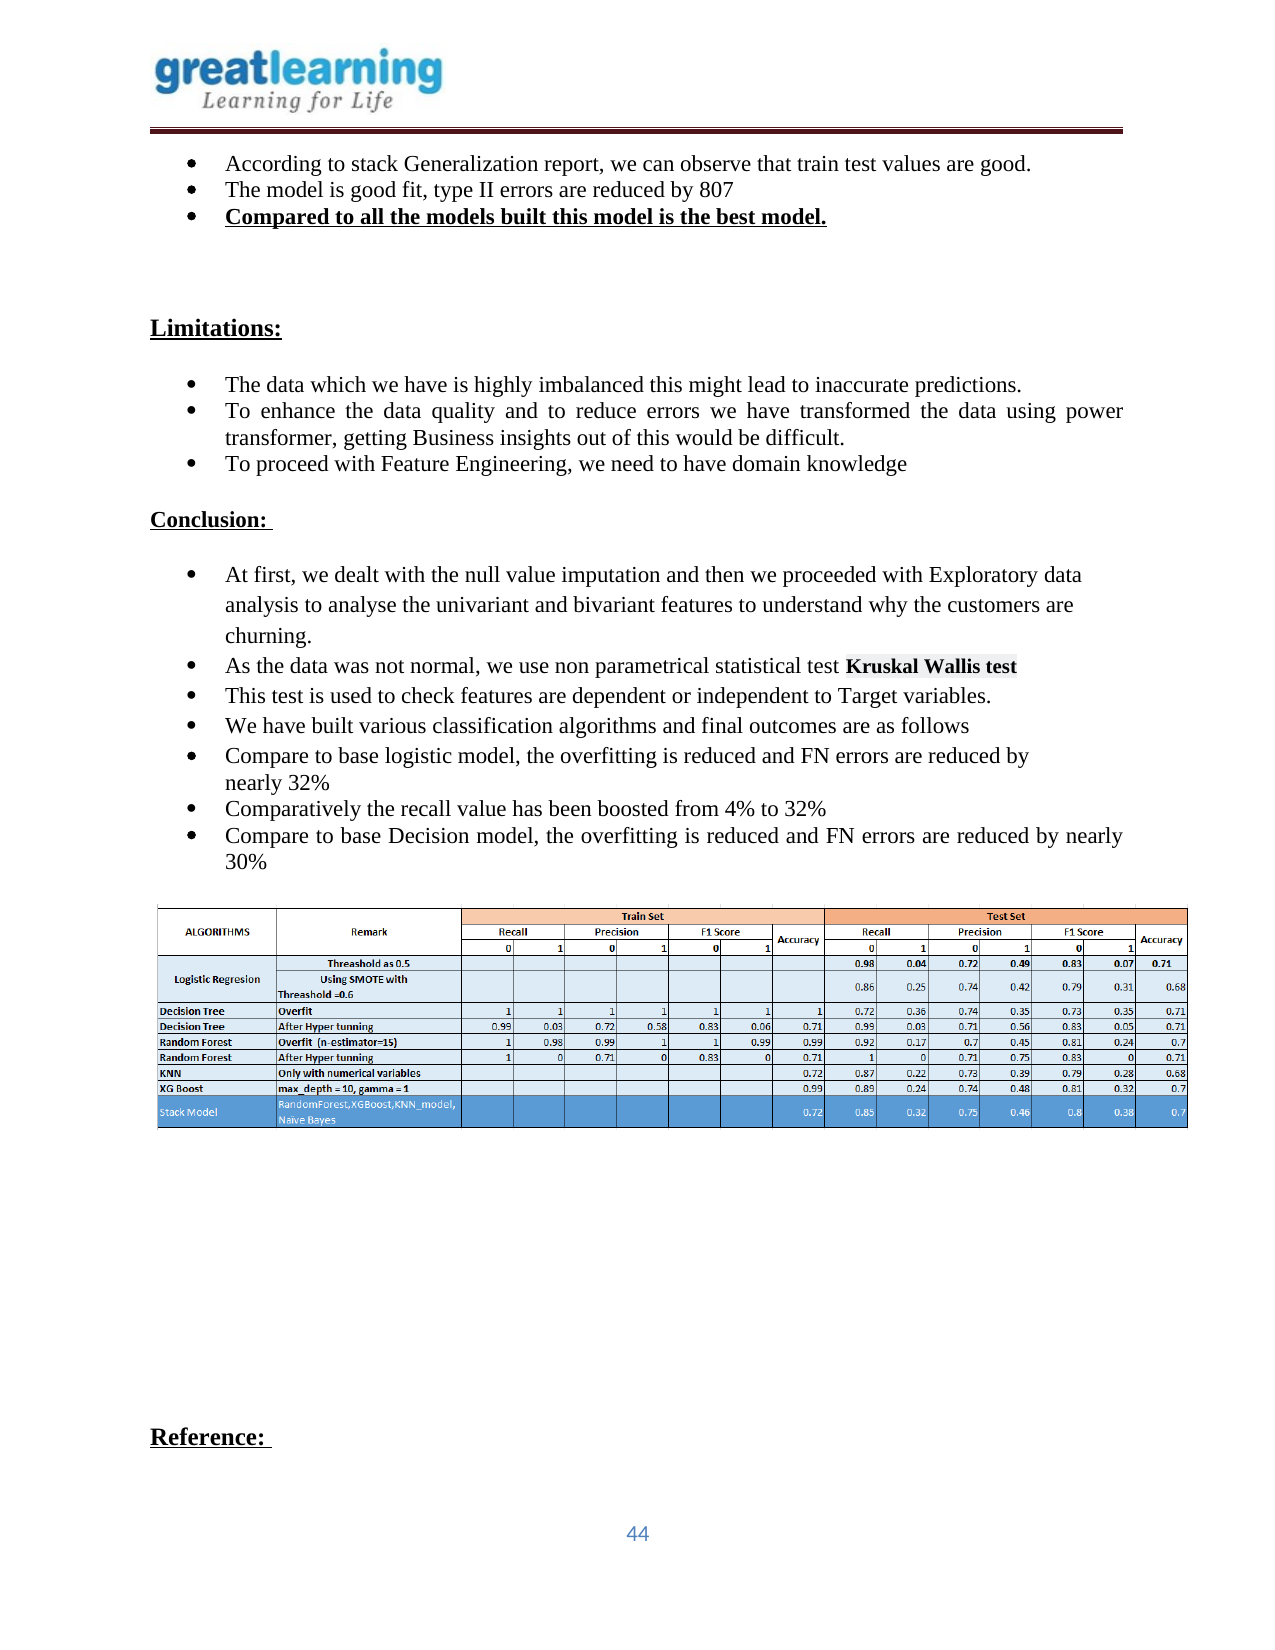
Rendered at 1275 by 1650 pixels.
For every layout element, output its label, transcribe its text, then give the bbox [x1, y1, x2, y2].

text Limitations: [150, 313, 1125, 342]
list To enhance the data quality and to reduce errors we have transformed the data using power transformer, getting Business insights out of this would be difficult. [187, 398, 1125, 450]
picture [157, 904, 1189, 1130]
list At first, we dealt with the null value imputation and then we proceeded with Exploratory data analysis to analyse the univariant and bivariant features to understand why the customers are churning. [187, 561, 1125, 648]
list To proceed with Feature Engineering, we need to have domain knowledge [187, 450, 1125, 477]
list Compare to base Decision model, the overfitting is reduced and FN errors are reduced by nearly 30% [187, 822, 1125, 874]
text Reference: [150, 1422, 1125, 1451]
list According to stack Generalization report, we can observe that train test values are good. [187, 150, 1125, 176]
list The model is good fit, type II errors are reduced by 807 [187, 176, 1125, 203]
picture [150, 43, 446, 115]
list The data which we have is highly imbalanced this might lead to inaccurate predictions. [187, 371, 1125, 398]
text Conclusion: [150, 506, 1125, 532]
list This test is used to check features are dependent or independent to Target variables. [187, 682, 1125, 708]
list nearly 32% [225, 769, 1125, 795]
list Compared to all the models built this model is the best model. [187, 203, 1125, 229]
list We have built various classification algorithms and final outcomes are as follows [187, 712, 1125, 739]
list Comparatively the recall value has been boosted from 4% to 32% [187, 795, 1125, 822]
list As the data was not normal, we use non parametrical statistical test Kruskal Wallis test [187, 652, 1125, 678]
list Compare to base logistic model, the overfitting is reduced and FN errors are reduced by [187, 743, 1125, 769]
